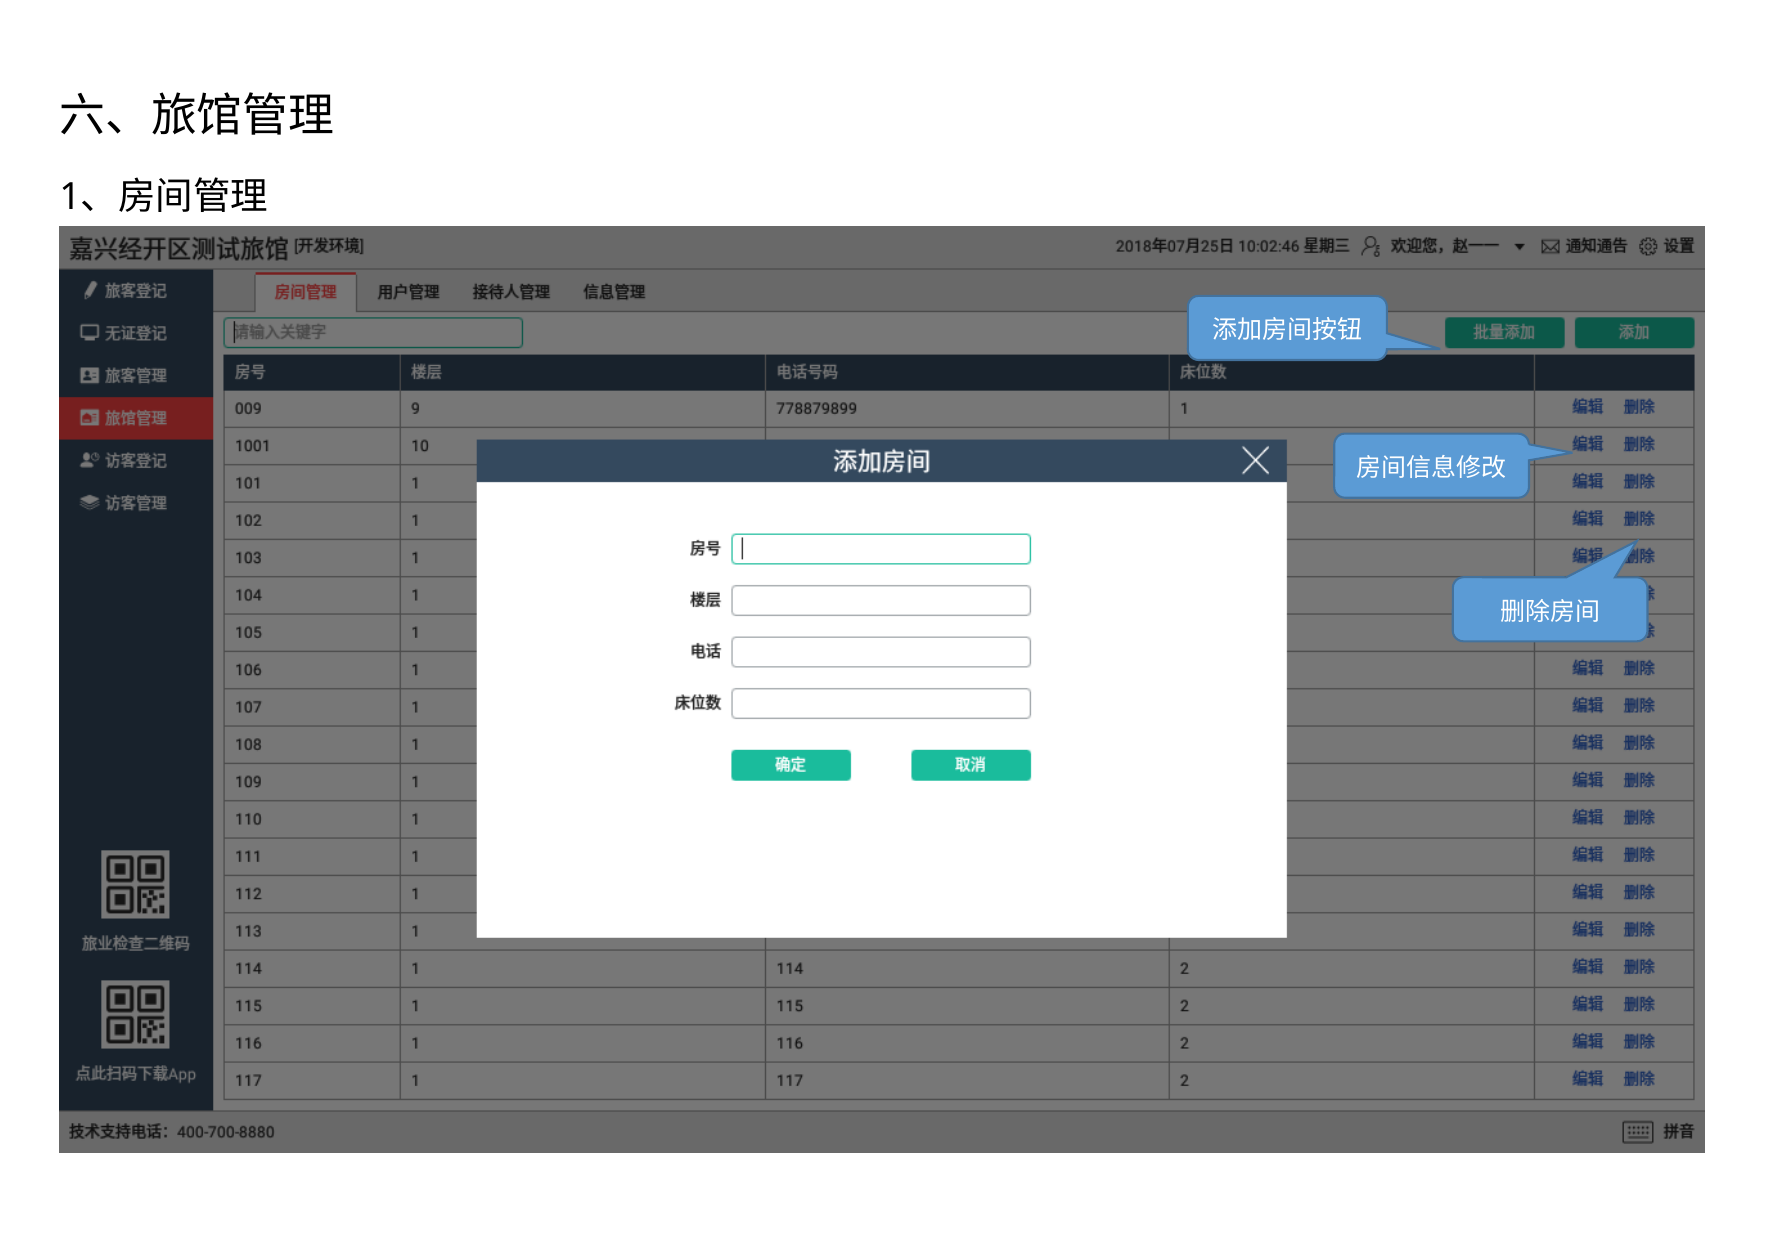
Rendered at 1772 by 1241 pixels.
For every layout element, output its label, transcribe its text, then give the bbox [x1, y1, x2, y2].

picture [59, 226, 1705, 1153]
list 旅馆管理 [59, 62, 1713, 161]
list 房间管理 [59, 161, 1713, 226]
